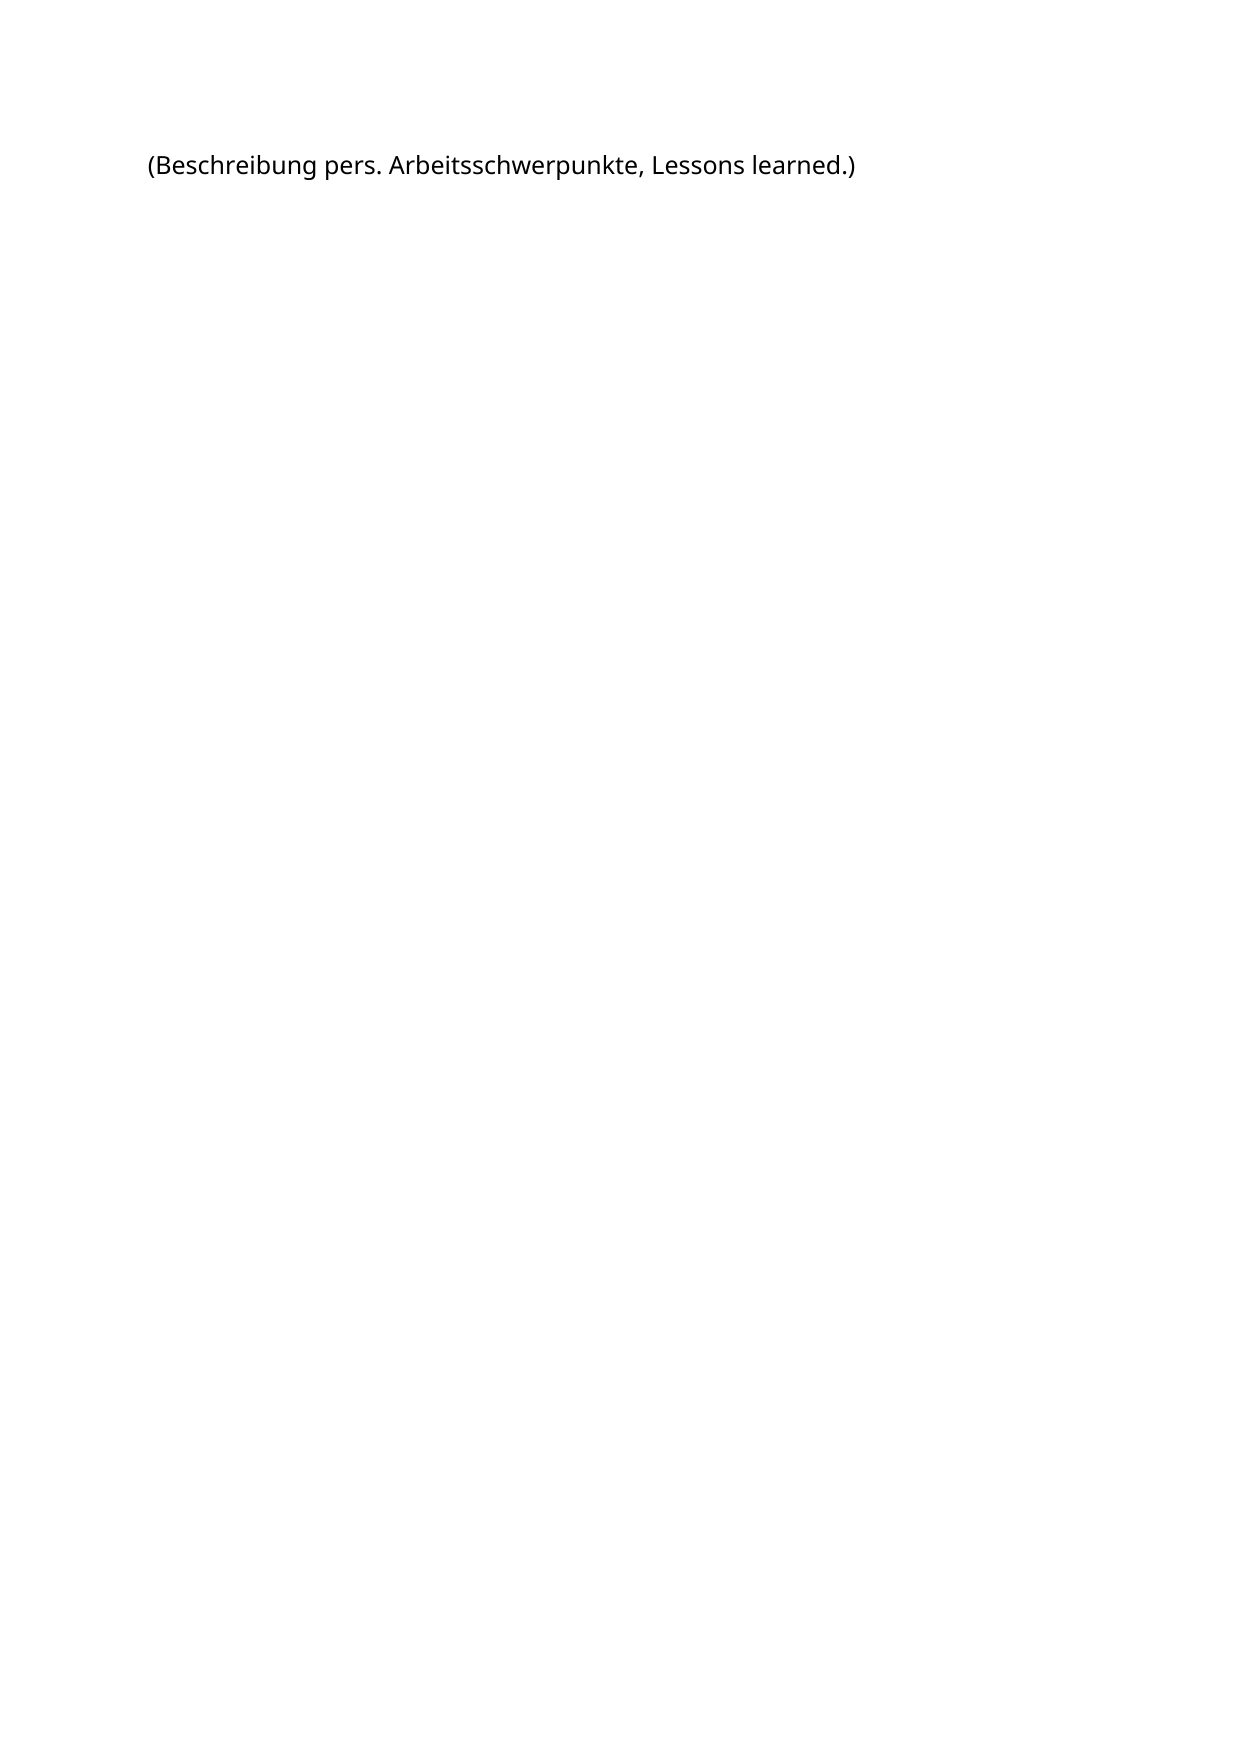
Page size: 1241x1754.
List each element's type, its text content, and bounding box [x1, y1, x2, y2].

text (Beschreibung pers. Arbeitsschwerpunkte, Lessons learned.) [148, 148, 1093, 182]
